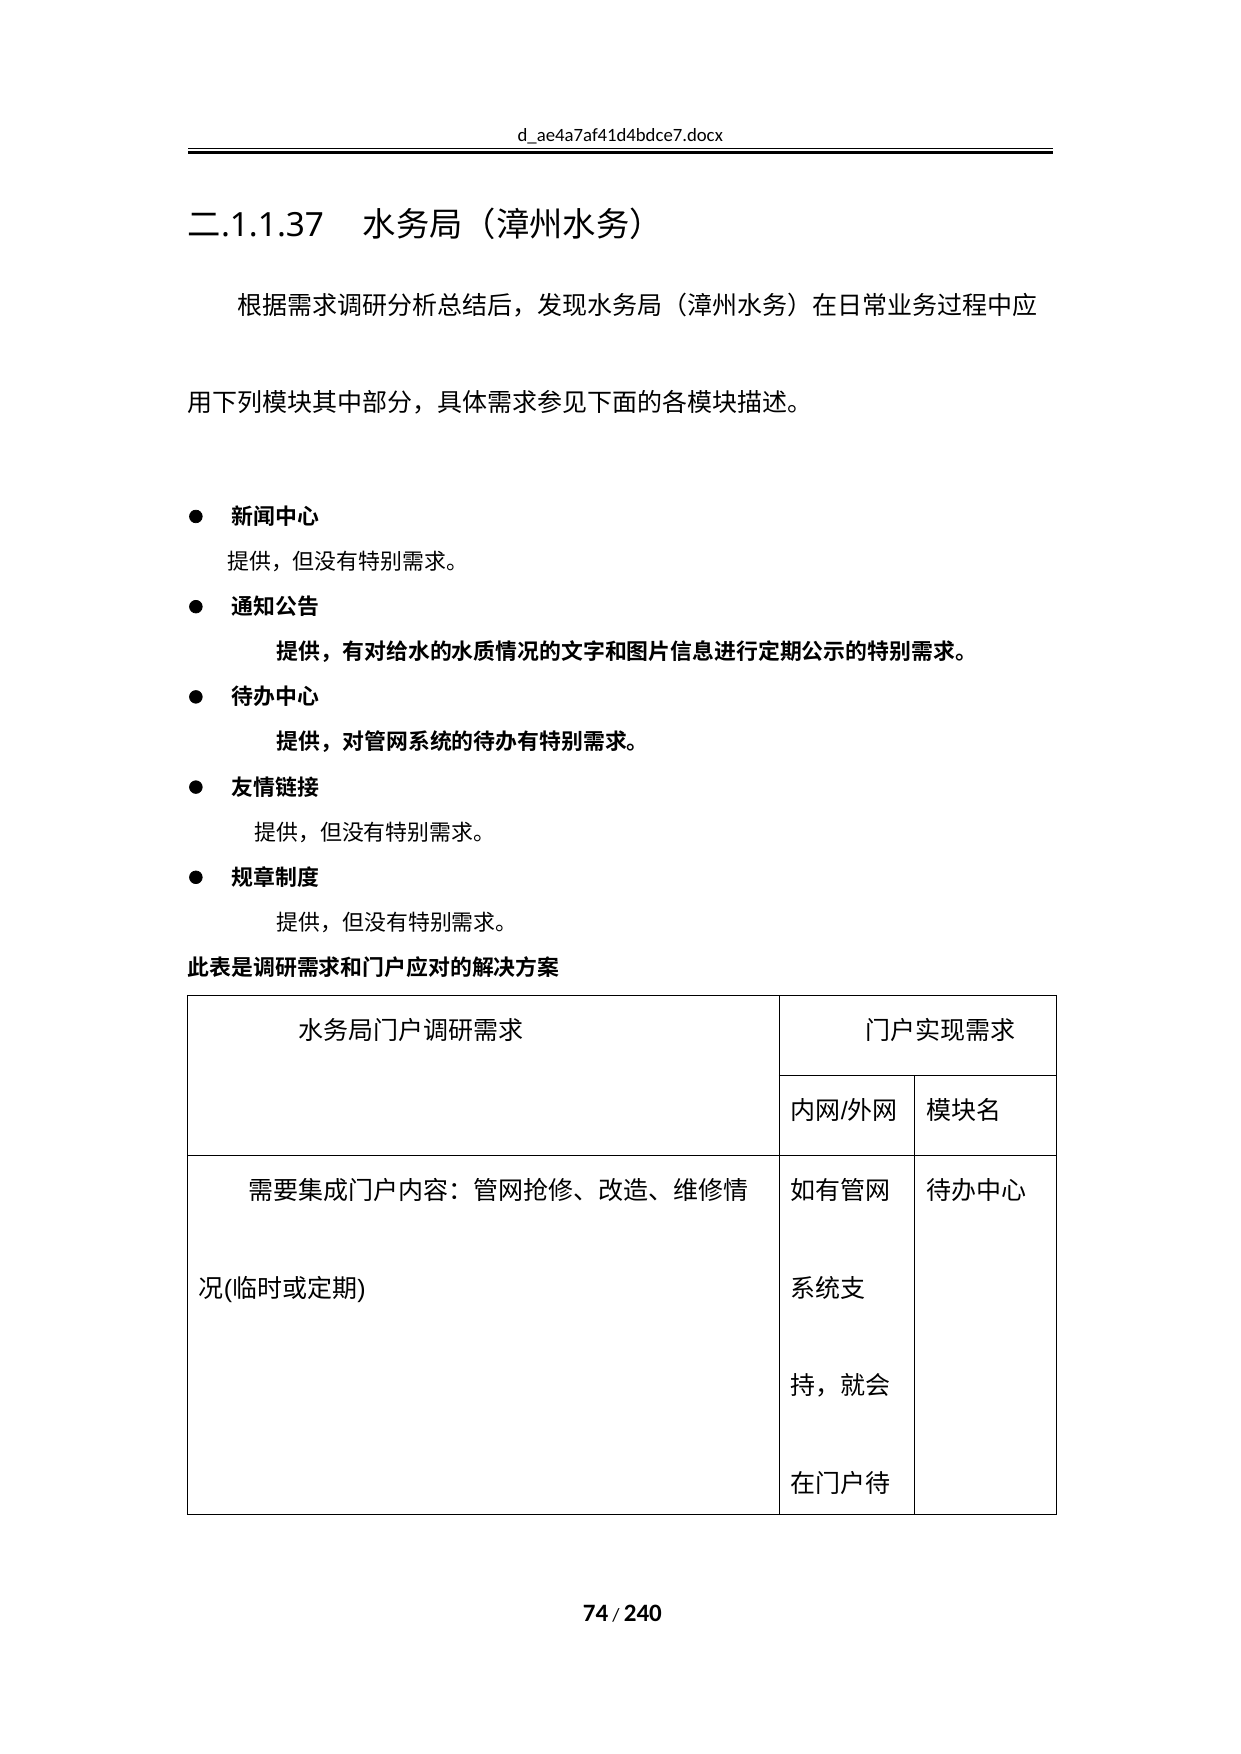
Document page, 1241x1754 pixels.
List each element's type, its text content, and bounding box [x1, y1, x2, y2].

text 提供，但没有特别需求。 [231, 904, 1053, 937]
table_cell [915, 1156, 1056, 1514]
list 新闻中心 [187, 498, 1053, 531]
list 友情链接 [187, 769, 1053, 802]
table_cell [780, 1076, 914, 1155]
text 提供，有对给水的水质情况的文字和图片信息进行定期公示的特别需求。 [231, 634, 1053, 666]
text 提供，但没有特别需求。 [187, 543, 1053, 576]
text 根据需求调研分析总结后，发现水务局（漳州水务）在日常业务过程中应用下列模块其中部分，具体需求参见下面的各模块描述。 [187, 271, 1053, 433]
list 通知公告 [187, 589, 1053, 621]
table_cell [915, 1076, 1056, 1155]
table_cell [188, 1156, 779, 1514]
text 提供，但没有特别需求。 [187, 814, 1053, 847]
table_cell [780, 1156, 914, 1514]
list 规章制度 [187, 859, 1053, 892]
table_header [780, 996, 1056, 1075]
text 水务局（漳州水务） [187, 190, 1053, 255]
text 提供，对管网系统的待办有特别需求。 [231, 724, 1053, 756]
list 待办中心 [187, 679, 1053, 711]
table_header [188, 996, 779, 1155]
text 此表是调研需求和门户应对的解决方案 [187, 949, 1053, 982]
